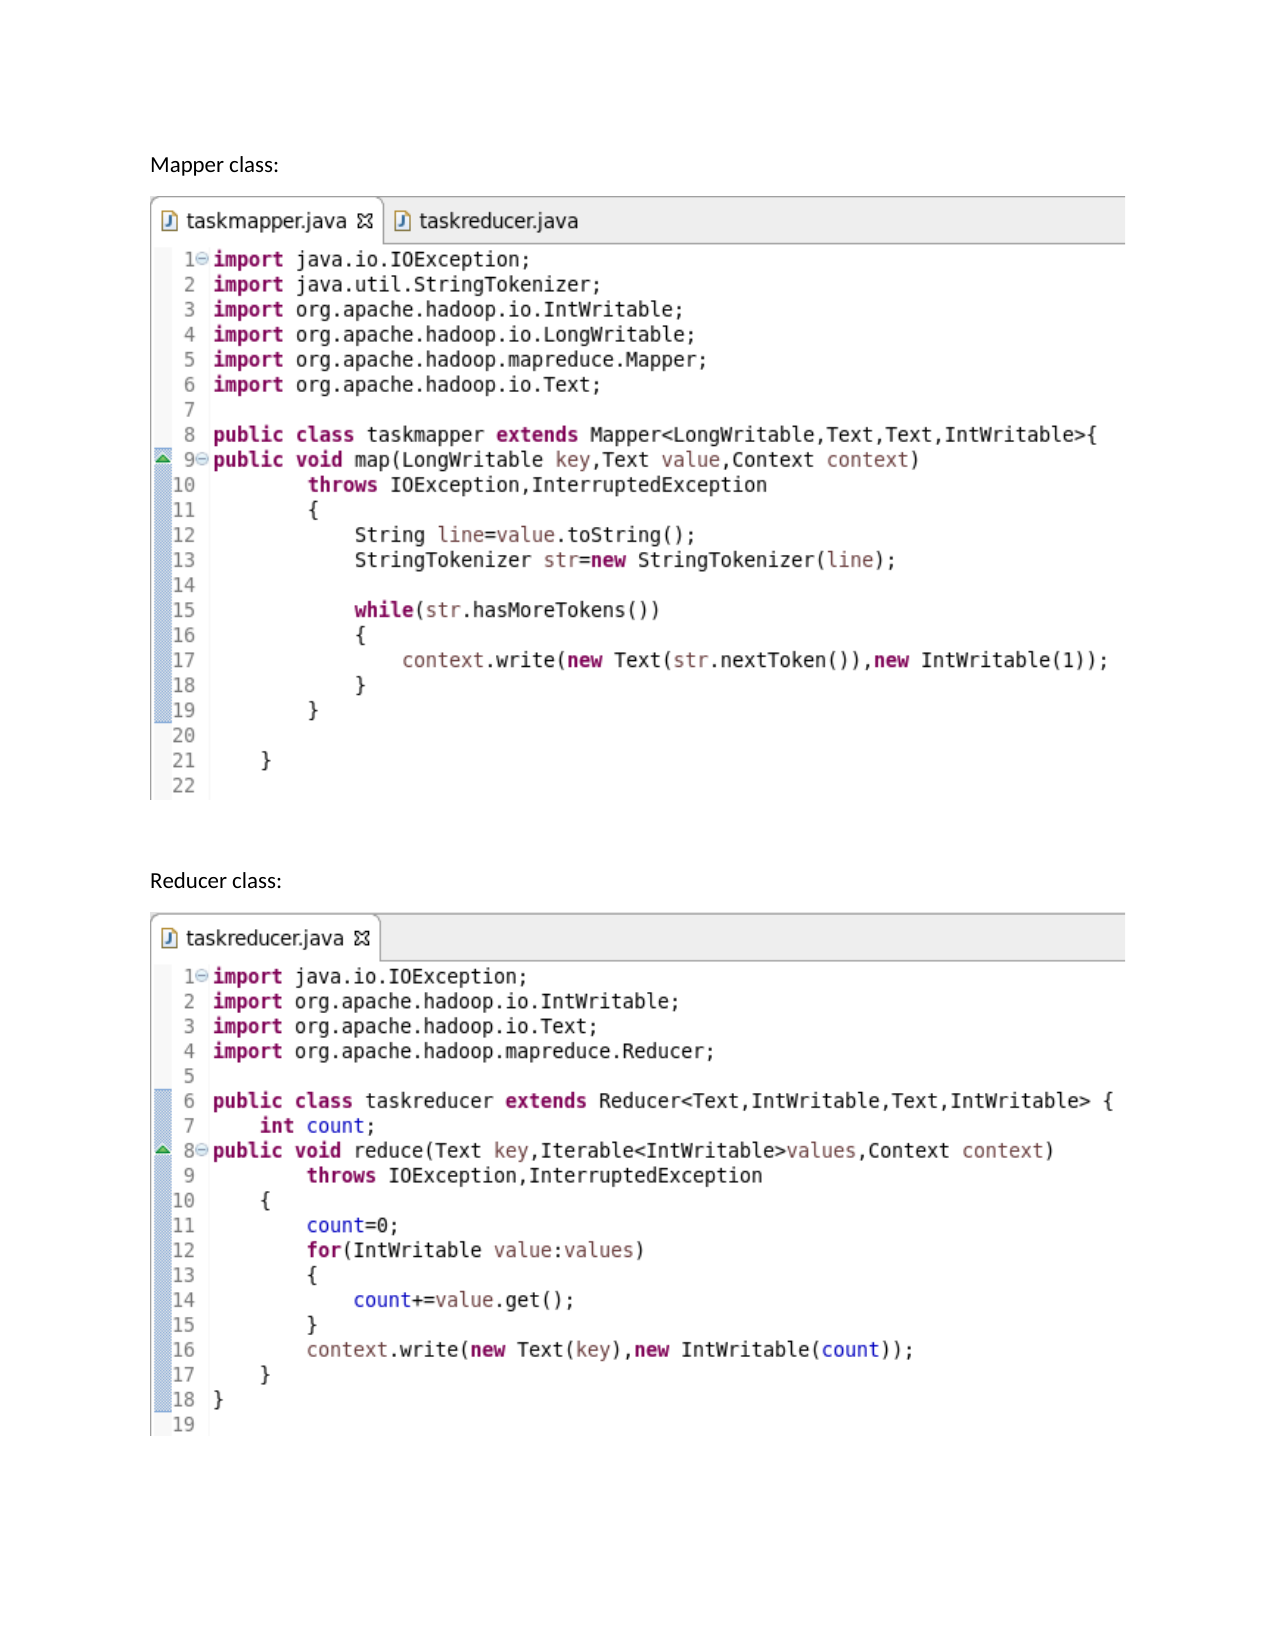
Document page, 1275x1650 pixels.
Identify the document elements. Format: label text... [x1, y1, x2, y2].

text Reducer class: [150, 866, 1125, 894]
text Mapper class: [150, 150, 1125, 178]
picture [150, 196, 1125, 800]
picture [150, 912, 1125, 1436]
